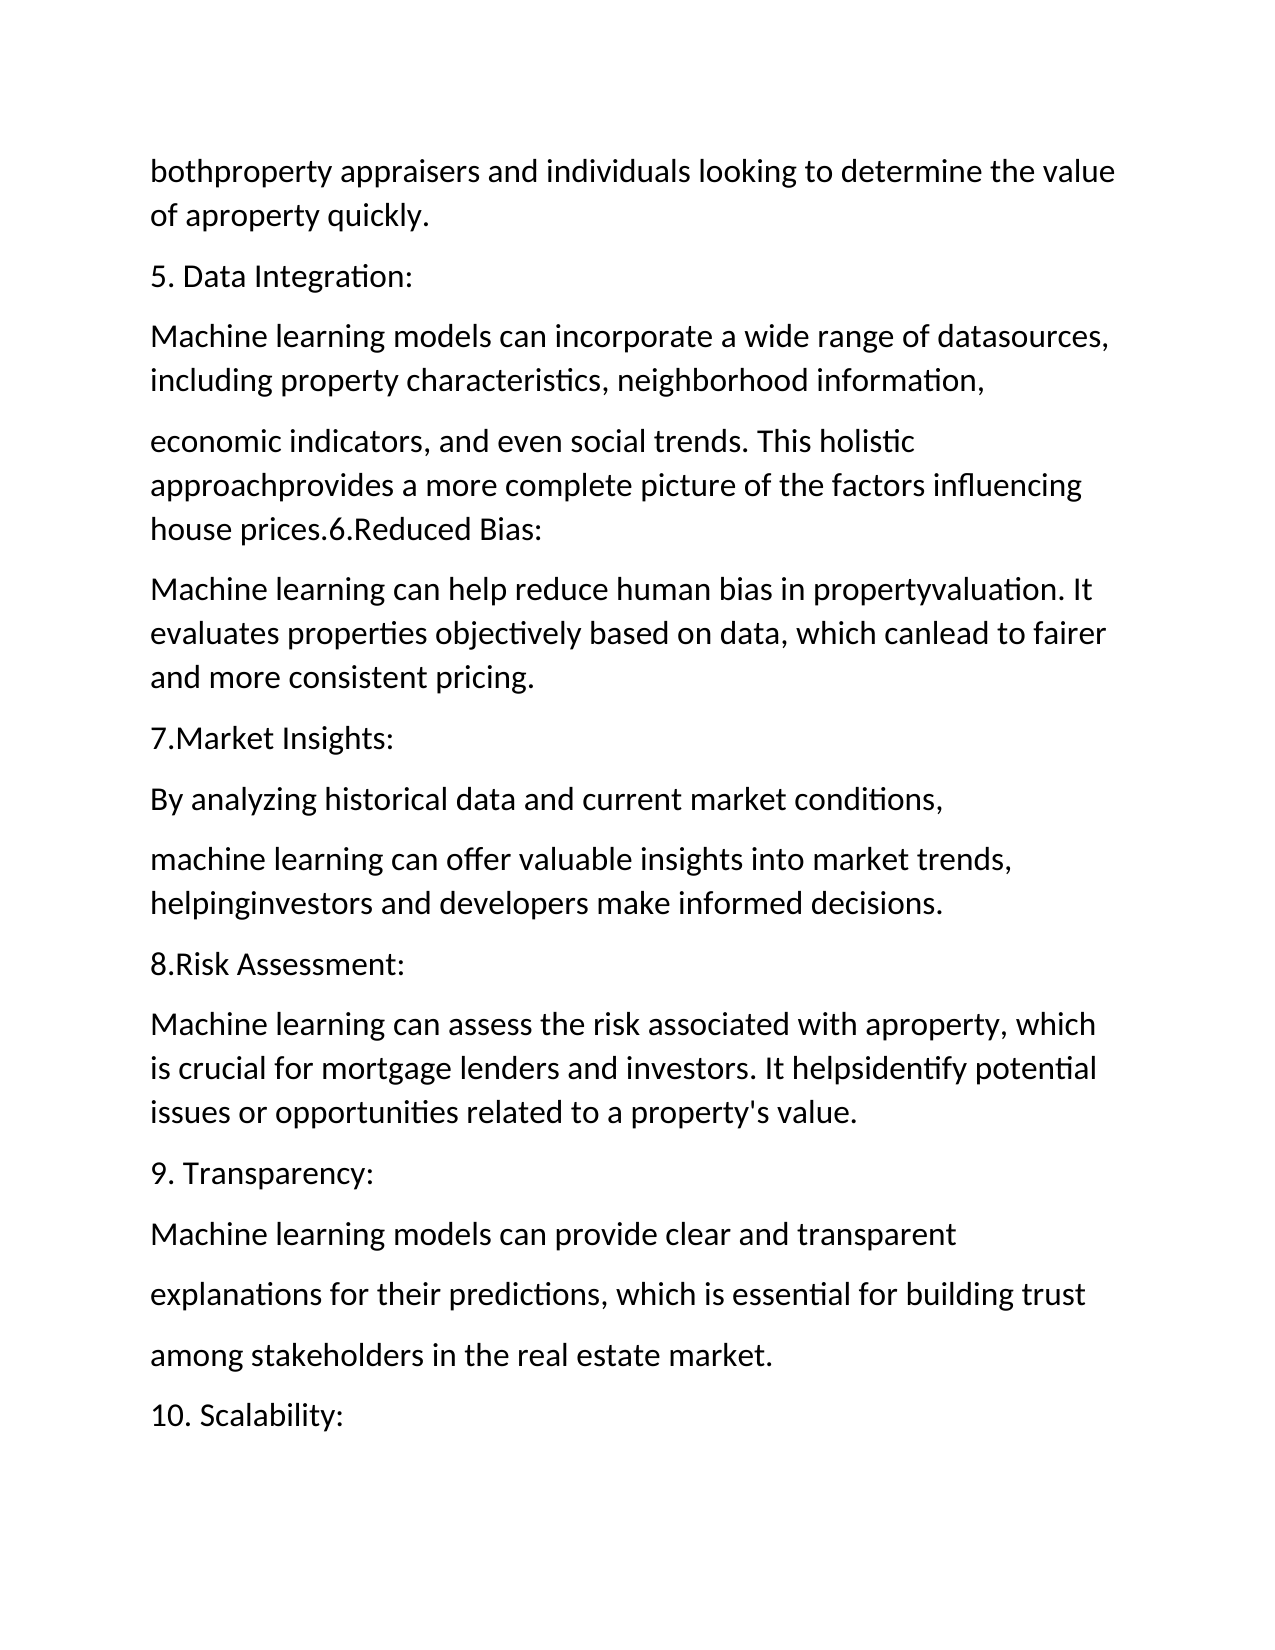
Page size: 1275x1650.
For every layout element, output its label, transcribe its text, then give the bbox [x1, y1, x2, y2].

text machine learning can offer valuable insights into market trends, helpinginvestors and developers make informed decisions. [150, 838, 1125, 923]
text Machine learning models can provide clear and transparent [150, 1212, 1125, 1253]
text Machine learning can help reduce human bias in propertyvaluation. It evaluates properties objectively based on data, which canlead to fairer and more consistent pricing. [150, 568, 1125, 697]
text 9. Transparency: [150, 1152, 1125, 1193]
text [150, 150, 1125, 235]
text economic indicators, and even social trends. This holistic approachprovides a more complete picture of the factors influencing house prices.6.Reduced Bias: [150, 420, 1125, 548]
text 8.Risk Assessment: [150, 943, 1125, 983]
text 5. Data Integration: [150, 254, 1125, 295]
text Machine learning models can incorporate a wide range of datasources, including property characteristics, neighborhood information, [150, 315, 1125, 400]
text By analyzing historical data and current market conditions, [150, 777, 1125, 818]
text explanations for their predictions, which is essential for building trust [150, 1273, 1125, 1314]
text 7.Market Insights: [150, 717, 1125, 758]
text Machine learning can assess the risk associated with aproperty, which is crucial for mortgage lenders and investors. It helpsidentify potential issues or opportunities related to a property's value. [150, 1003, 1125, 1132]
text among stakeholders in the real estate market. [150, 1334, 1125, 1374]
text 10. Scalability: [150, 1394, 1125, 1435]
